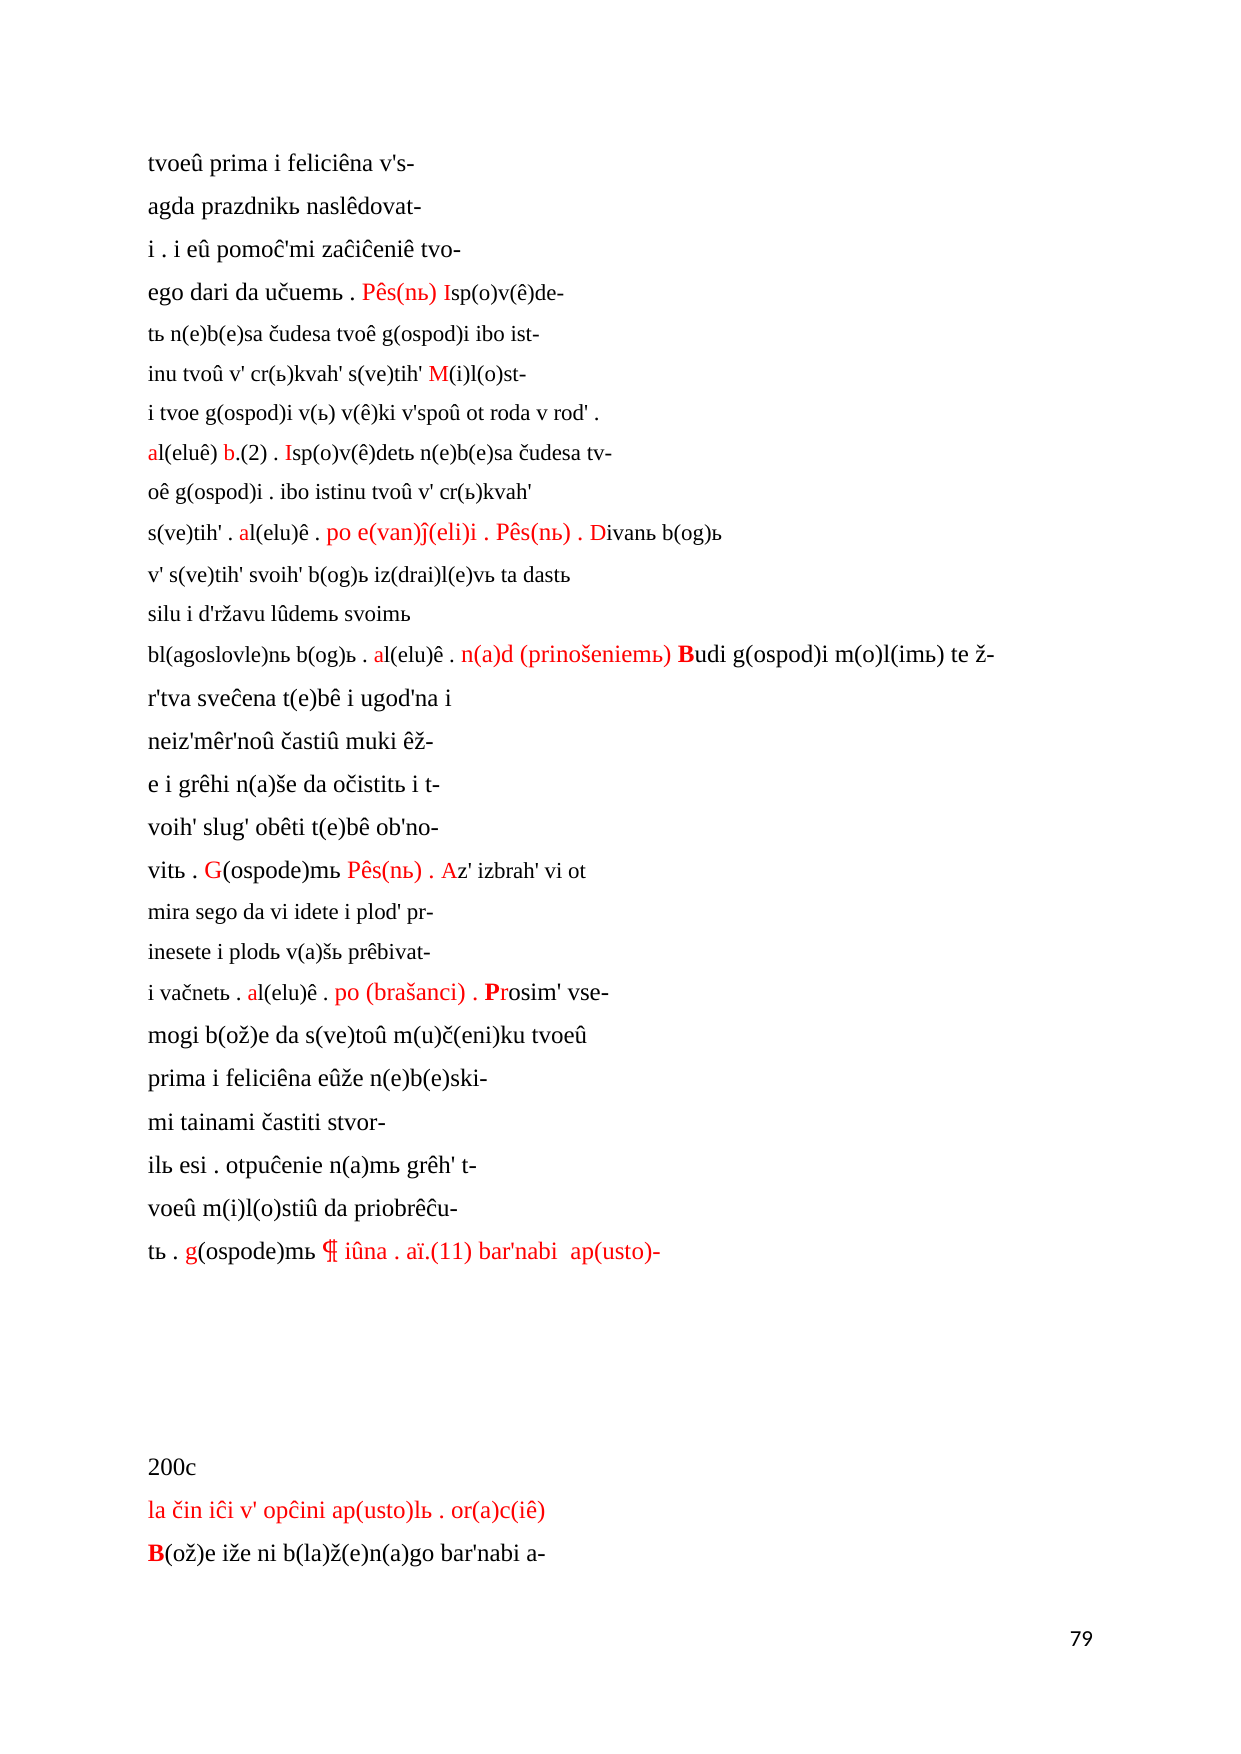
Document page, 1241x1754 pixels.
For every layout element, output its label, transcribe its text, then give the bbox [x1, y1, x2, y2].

text vitь . G(ospode)mь Pês(nь) . Az' izbrah' vi ot [148, 855, 1093, 884]
text voeû m(i)l(o)stiû da priobrêĉu- [148, 1193, 1093, 1222]
text r'tva sveĉena t(e)bê i ugod'na i [148, 683, 1093, 711]
text mi tainami častiti stvor- [148, 1107, 1093, 1135]
text tvoeû prima i feliciêna v's- [148, 148, 1093, 176]
text prima i feliciêna eûže n(e)b(e)ski- [148, 1063, 1093, 1092]
text mira sego da vi idete i plod' pr- [148, 898, 1093, 925]
text inu tvoû v' cr(ь)kvah' s(ve)tih' M(i)l(o)st- [148, 359, 1093, 386]
text voih' slug' obêti t(e)bê ob'no- [148, 812, 1093, 841]
text i vačnetь . al(elu)ê . po (brašanci) . Prosim' vse- [148, 977, 1093, 1006]
text al(eluê) b.(2) . Isp(o)v(ê)detь n(e)b(e)sa čudesa tv- [148, 438, 1093, 465]
text neiz'mêr'noû častiû muki êž- [148, 726, 1093, 754]
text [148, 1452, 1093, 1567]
text i . i eû pomoĉ'mi zaĉiĉeniê tvo- [148, 234, 1093, 263]
text tь n(e)b(e)sa čudesa tvoê g(ospod)i ibo ist- [148, 320, 1093, 346]
text ilь esi . otpuĉenie n(a)mь grêh' t- [148, 1150, 1093, 1178]
text silu i d'ržavu lûdemь svoimь [148, 600, 1093, 626]
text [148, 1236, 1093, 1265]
text inesete i plodь v(a)šь prêbivat- [148, 938, 1093, 964]
text v' s(ve)tih' svoih' b(og)ь iz(drai)l(e)vь ta dastь [148, 561, 1093, 587]
text i tvoe g(ospod)i v(ь) v(ê)ki v'spoû ot roda v rod' . [148, 399, 1093, 425]
text s(ve)tih' . al(elu)ê . po e(van)ĵ(eli)i . Pês(nь) . Divanь b(og)ь [148, 517, 1093, 546]
text oê g(ospod)i . ibo istinu tvoû v' cr(ь)kvah' [148, 478, 1093, 504]
text bl(agoslovle)nь b(og)ь . al(elu)ê . n(a)d (prinošeniemь) Budi g(ospod)i m(o)l(imь) te ž- [148, 639, 1093, 668]
text mogi b(ož)e da s(ve)toû m(u)č(eni)ku tvoeû [148, 1020, 1093, 1049]
text ego dari da učuemь . Pês(nь) Isp(o)v(ê)de- [148, 277, 1093, 306]
text agda prazdnikь naslêdovat- [148, 191, 1093, 219]
text e i grêhi n(a)še da očistitь i t- [148, 769, 1093, 798]
